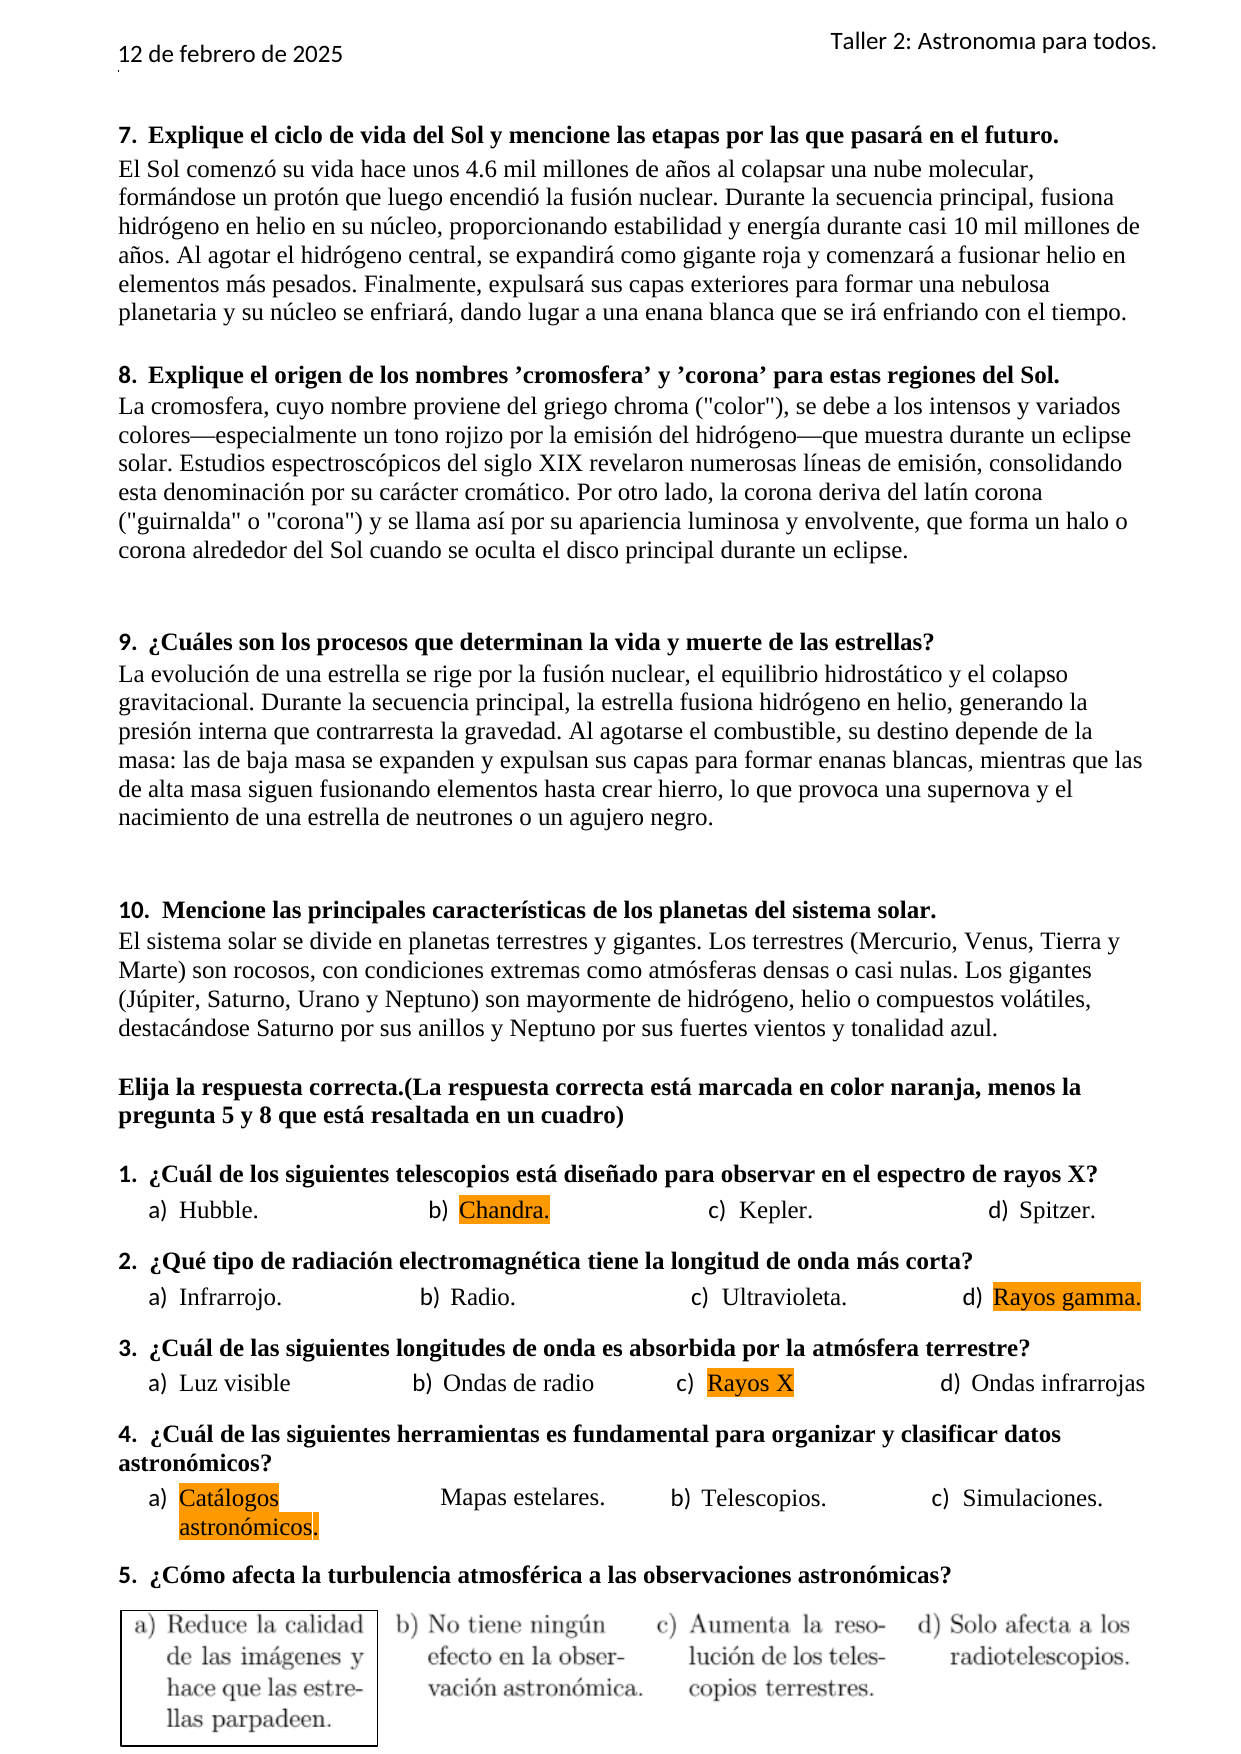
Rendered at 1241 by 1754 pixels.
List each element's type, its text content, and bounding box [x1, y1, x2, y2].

list Radio. [419, 1281, 608, 1312]
text La evolución de una estrella se rige por la fusión nuclear, el equilibrio hidrostático y el colapso gravitacional. Durante la secuencia principal, la estrella fusiona hidrógeno en helio, generando la presión interna que contrarresta la gravedad. Al agotarse el combustible, su destino depende de la masa: las de baja masa se expanden y expulsan sus capas para formar enanas blancas, mientras que las de alta masa siguen fusionando elementos hasta crear hierro, lo que provoca una supernova y el nacimiento de una estrella de neutrones o un agujero negro. [118, 659, 1152, 831]
list Simulaciones. [931, 1482, 1152, 1513]
list Spitzer. [988, 1194, 1152, 1225]
list Chandra. [428, 1194, 591, 1225]
list ¿Cuál de las siguientes longitudes de onda es absorbida por la atmósfera terrestre? [118, 1332, 1123, 1362]
text La cromosfera, cuyo nombre proviene del griego chroma ("color"), se debe a los intensos y variados colores—especialmente un tono rojizo por la emisión del hidrógeno—que muestra durante un eclipse solar. Estudios espectroscópicos del siglo XIX revelaron numerosas líneas de emisión, consolidando esta denominación por su carácter cromático. Por otro lado, la corona deriva del latín corona ("guirnalda" o "corona") y se llama así por su apariencia luminosa y envolvente, que forma un halo o corona alrededor del Sol cuando se oculta el disco principal durante un eclipse. [118, 391, 1152, 563]
list Explique el origen de los nombres ’cromosfera’ y ’corona’ para estas regiones del Sol. [118, 359, 1152, 389]
list ¿Cuál de los siguientes telescopios está diseñado para observar en el espectro de rayos X? [118, 1159, 1122, 1189]
list Rayos gamma. [962, 1281, 1152, 1312]
text Elija la respuesta correcta.(La respuesta correcta está marcada en color naranja, menos la pregunta 5 y 8 que está resaltada en un cuadro) [118, 1072, 1152, 1129]
list Ondas de radio [412, 1367, 623, 1398]
list Rayos X [676, 1367, 887, 1398]
list ¿Cuáles son los procesos que determinan la vida y muerte de las estrellas? [118, 627, 1152, 657]
list Mencione las principales características de los planetas del sistema solar. [118, 894, 1152, 925]
list ¿Cómo afecta la turbulencia atmosférica a las observaciones astronómicas? [118, 1559, 1152, 1589]
text El Sol comenzó su vida hace unos 4.6 mil millones de años al colapsar una nube molecular, formándose un protón que luego encendió la fusión nuclear. Durante la secuencia principal, fusiona hidrógeno en helio en su núcleo, proporcionando estabilidad y energía durante casi 10 mil millones de años. Al agotar el hidrógeno central, se expandirá como gigante roja y comenzará a fusionar helio en elementos más pesados. Finalmente, expulsará sus capas exteriores para formar una nebulosa planetaria y su núcleo se enfriará, dando lugar a una enana blanca que se irá enfriando con el tiempo. [118, 154, 1152, 326]
picture [378, 1610, 1155, 1740]
list Ultravioleta. [691, 1281, 880, 1312]
list Ondas infrarrojas [940, 1367, 1152, 1398]
text El sistema solar se divide en planetas terrestres y gigantes. Los terrestres (Mercurio, Venus, Tierra y Marte) son rocosos, con condiciones extremas como atmósferas densas o casi nulas. Los gigantes (Júpiter, Saturno, Urano y Neptuno) son mayormente de hidrógeno, helio o compuestos volátiles, destacándose Saturno por sus anillos y Neptuno por sus fuertes vientos y tonalidad azul. [118, 926, 1152, 1041]
list Infrarrojo. [148, 1281, 337, 1312]
list Telescopios. [670, 1482, 890, 1513]
picture [122, 1611, 377, 1740]
list ¿Qué tipo de radiación electromagnética tiene la longitud de onda más corta? [118, 1245, 1152, 1276]
list Hubble. [148, 1194, 311, 1225]
text Mapas estelares. [440, 1482, 629, 1511]
list Luz visible [148, 1367, 359, 1398]
list Kepler. [708, 1194, 871, 1225]
list Catálogos astronómicos. [148, 1482, 364, 1540]
list ¿Cuál de las siguientes herramientas es fundamental para organizar y clasificar datos astronómicos? [118, 1418, 1122, 1477]
list Explique el ciclo de vida del Sol y mencione las etapas por las que pasará en el futuro. [118, 119, 1152, 149]
